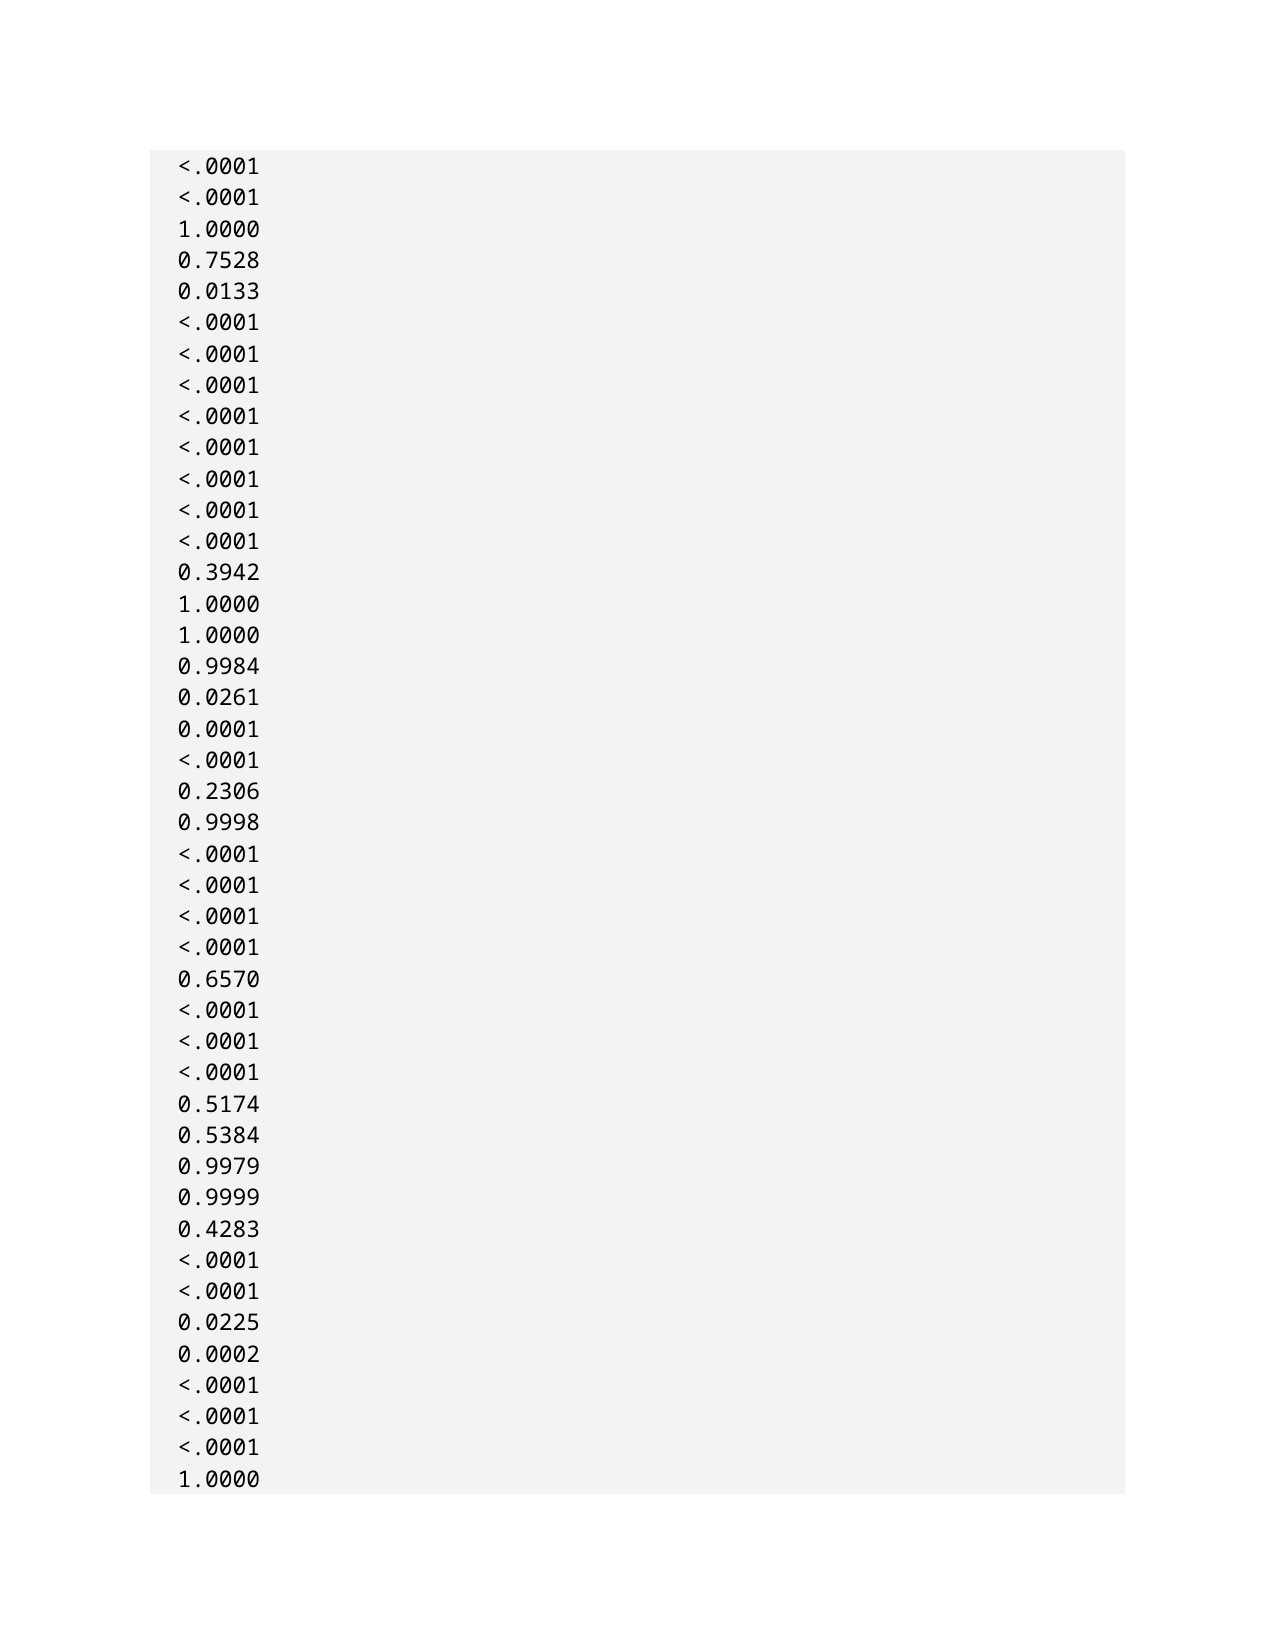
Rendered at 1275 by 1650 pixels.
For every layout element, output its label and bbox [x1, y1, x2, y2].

text [150, 150, 1125, 1494]
